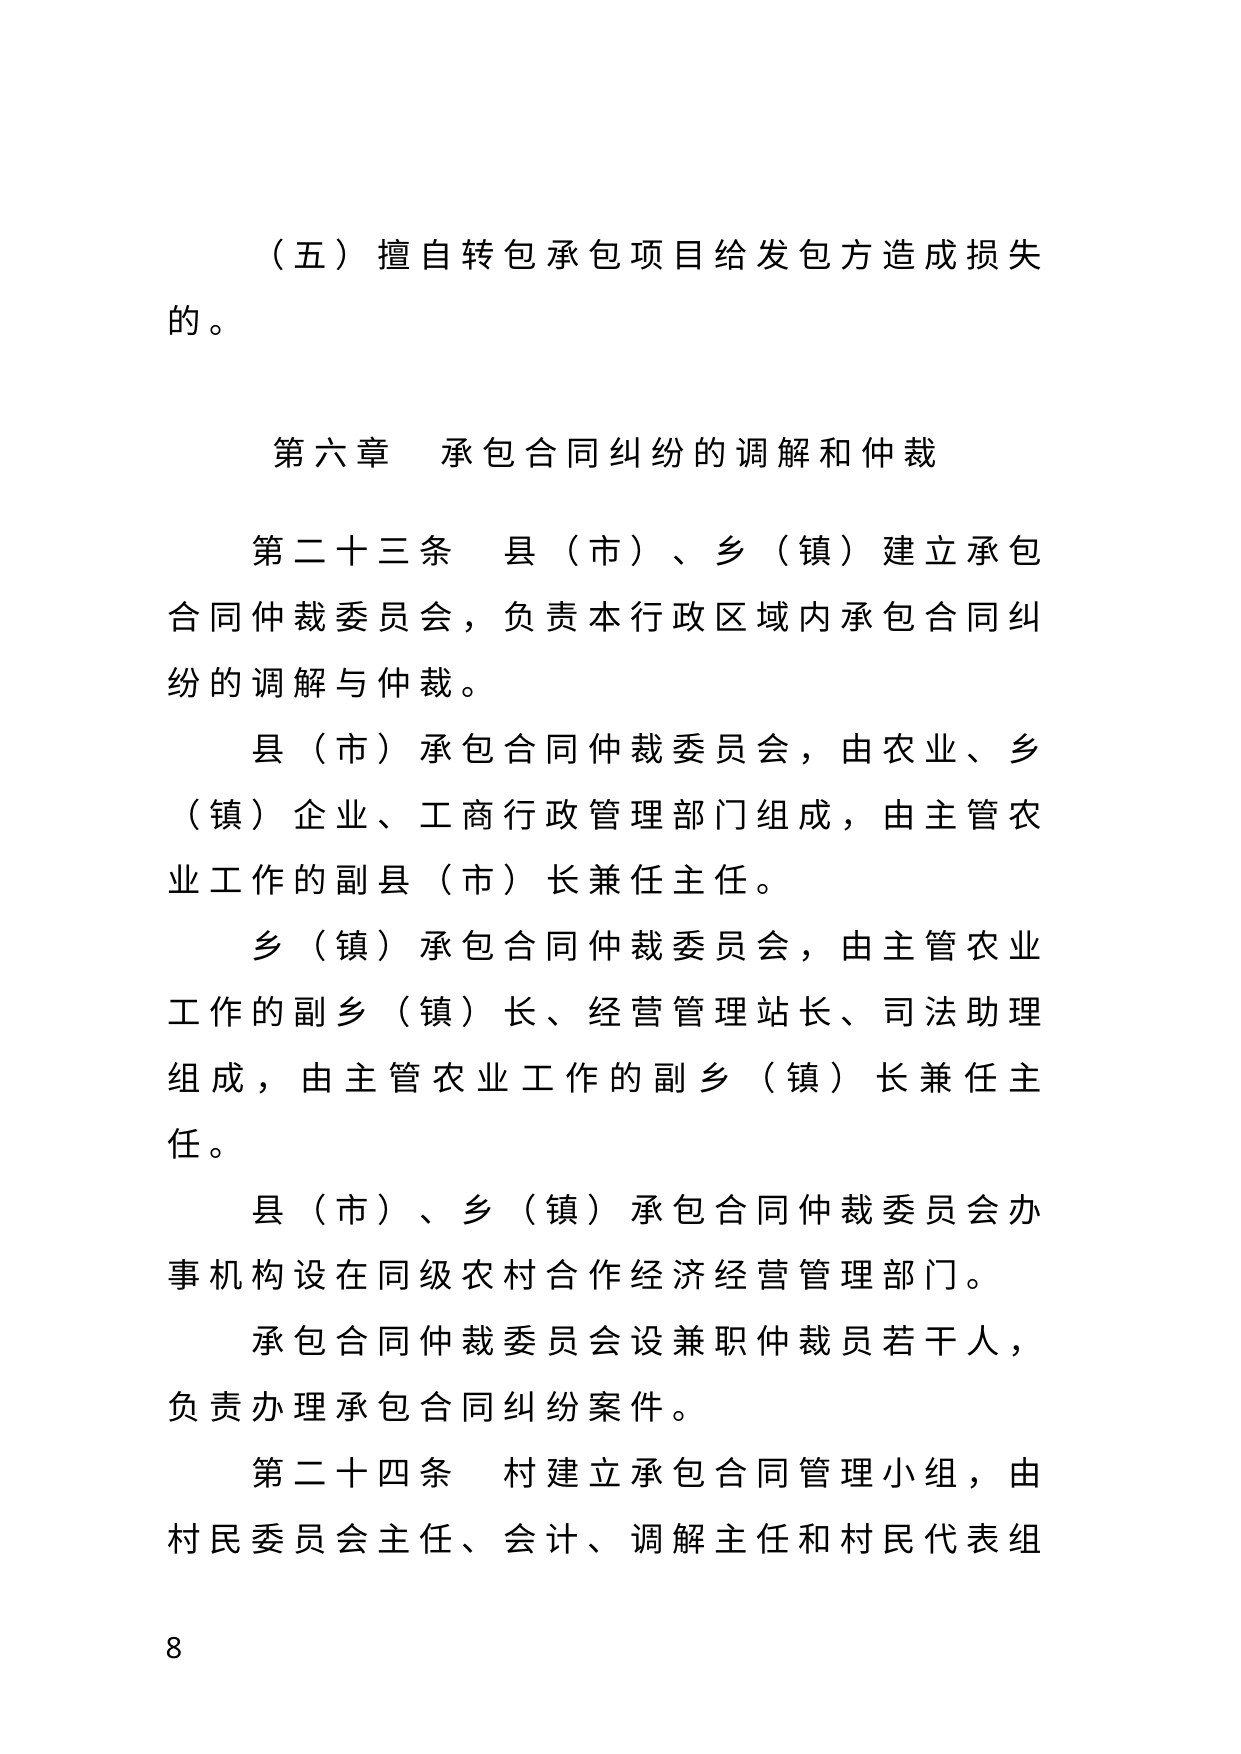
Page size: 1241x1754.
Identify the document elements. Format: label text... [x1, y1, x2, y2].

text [167, 220, 1051, 417]
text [167, 516, 1051, 1569]
text 第六章 承包合同纠纷的调解和仲裁 [167, 417, 1051, 516]
